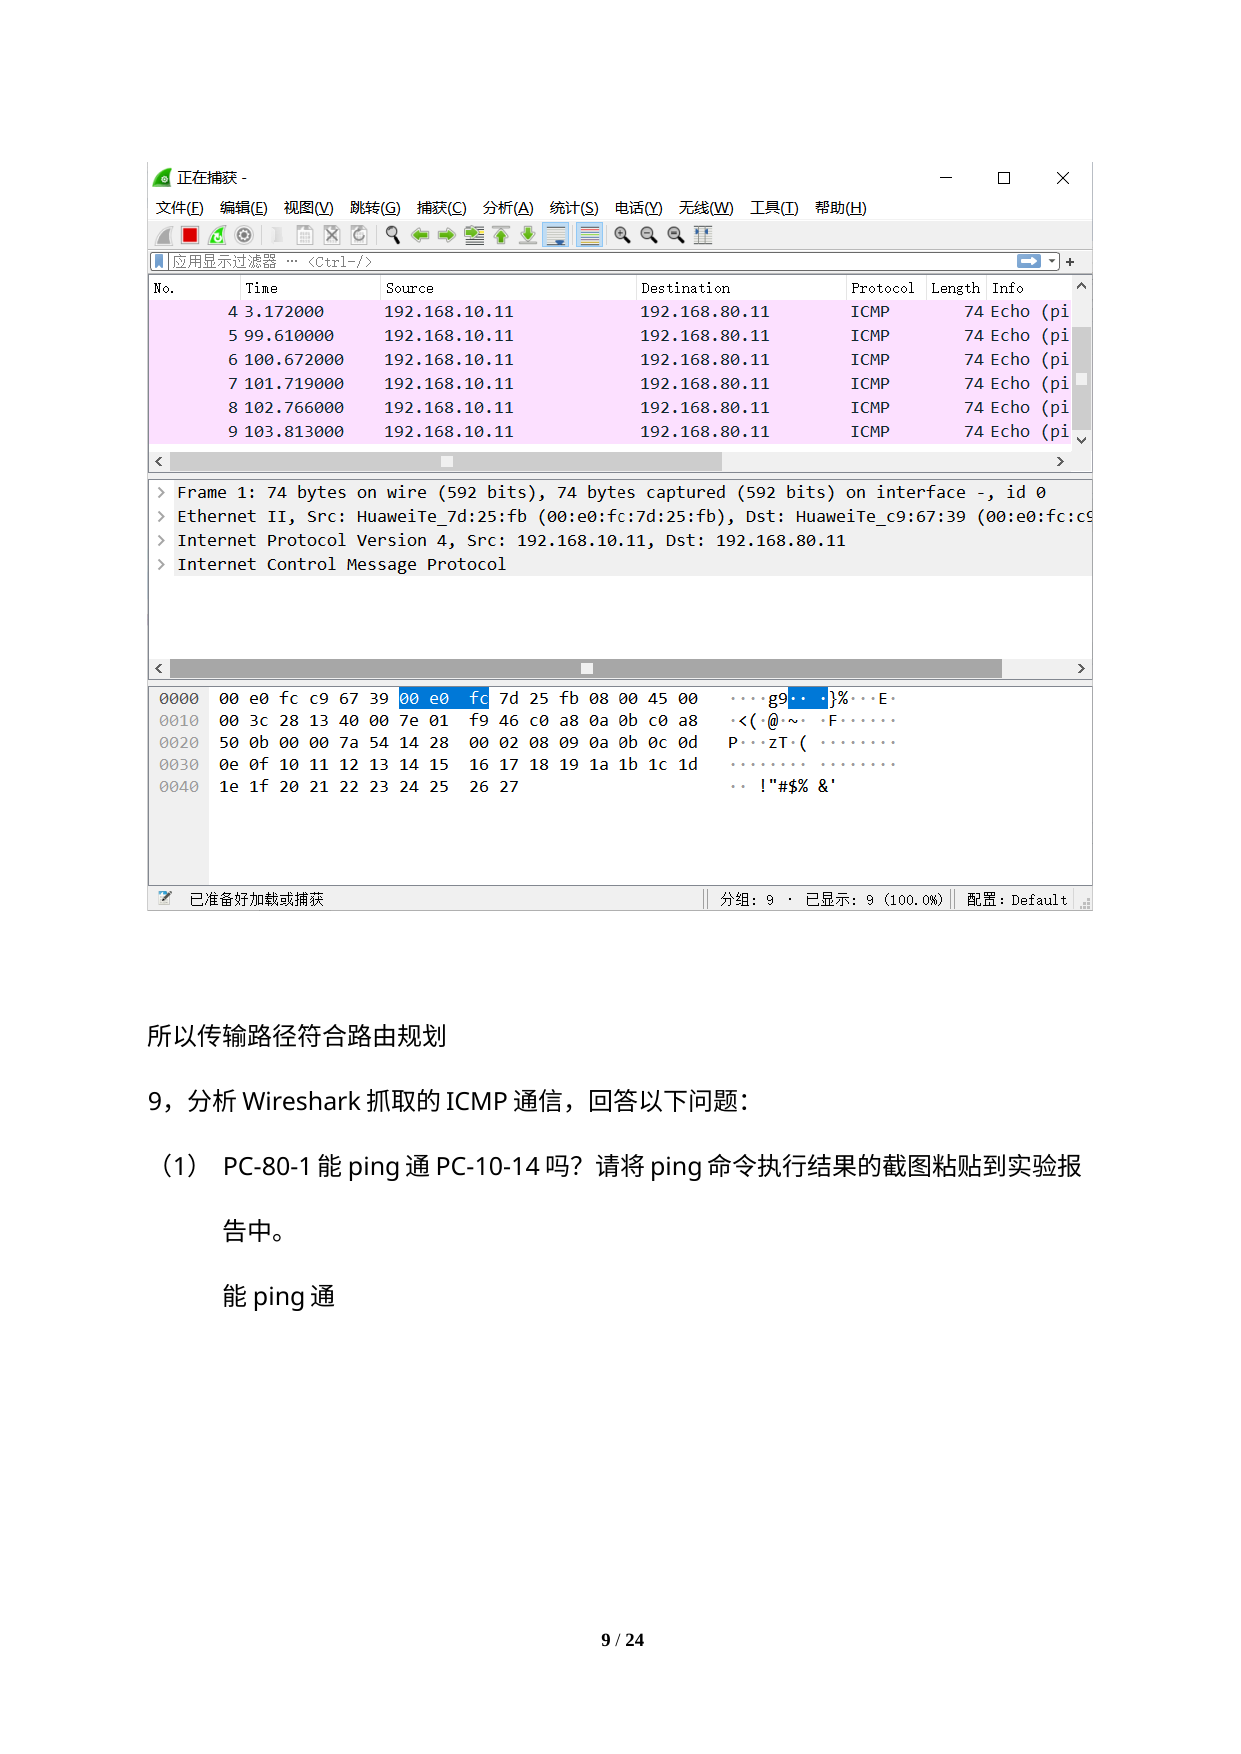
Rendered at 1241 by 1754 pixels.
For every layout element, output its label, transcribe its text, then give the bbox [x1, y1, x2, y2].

picture [147, 162, 1093, 911]
list 能ping通 [223, 1262, 1092, 1327]
text 所以传输路径符合路由规划 [148, 1002, 1092, 1067]
text 9，分析Wireshark抓取的ICMP通信，回答以下问题： [148, 1067, 1092, 1132]
list PC-80-1能ping通PC-10-14吗？请将ping命令执行结果的截图粘贴到实验报告中。 [148, 1132, 1092, 1262]
